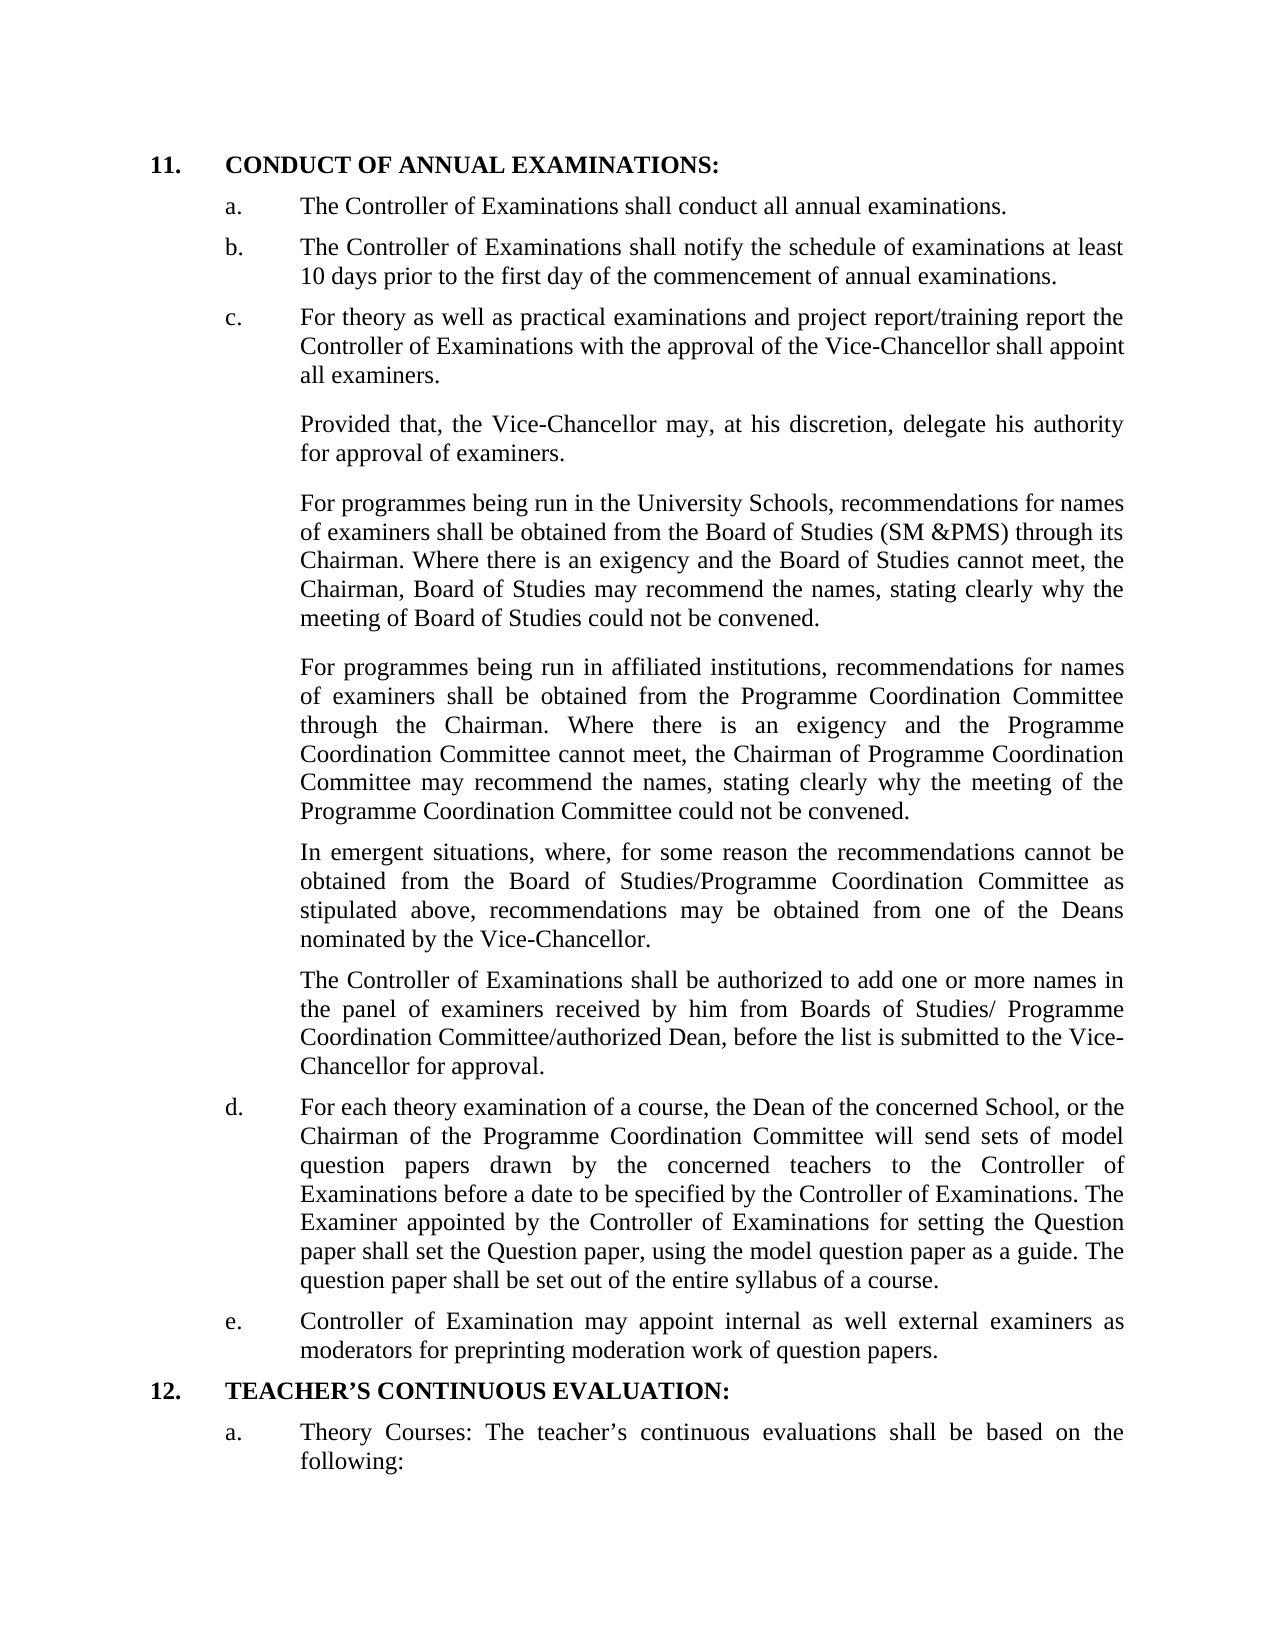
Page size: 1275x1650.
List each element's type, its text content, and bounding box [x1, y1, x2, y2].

list For each theory examination of a course, the Dean of the concerned School, or the Chairman of the Programme Coordination Committee will send sets of model question papers drawn by the concerned teachers to the Controller of Examinations before a date to be specified by the Controller of Examinations. The Examiner appointed by the Controller of Examinations for setting the Question paper shall set the Question paper, using the model question paper as a guide. The question paper shall be set out of the entire syllabus of a course. [225, 1092, 1125, 1294]
text For programmes being run in the University Schools, recommendations for names of examiners shall be obtained from the Board of Studies (SM &PMS) through its Chairman. Where there is an exigency and the Board of Studies cannot meet, the Chairman, Board of Studies may recommend the names, stating clearly why the meeting of Board of Studies could not be convened. [300, 488, 1125, 632]
list Controller of Examination may appoint internal as well external examiners as moderators for preprinting moderation work of question papers. [225, 1306, 1125, 1364]
text The Controller of Examinations shall be authorized to add one or more names in the panel of examiners received by him from Boards of Studies/ Programme Coordination Committee/authorized Dean, before the list is submitted to the Vice-Chancellor for approval. [300, 965, 1125, 1080]
list TEACHER’S CONTINUOUS EVALUATION: [150, 1376, 1125, 1405]
list The Controller of Examinations shall notify the schedule of examinations at least 10 days prior to the first day of the commencement of annual examinations. [225, 232, 1125, 290]
text In emergent situations, where, for some reason the recommendations cannot be obtained from the Board of Studies/Programme Coordination Committee as stipulated above, recommendations may be obtained from one of the Deans nominated by the Vice-Chancellor. [300, 837, 1125, 952]
list For theory as well as practical examinations and project report/training report the Controller of Examinations with the approval of the Vice-Chancellor shall appoint all examiners. [225, 302, 1125, 389]
list Theory Courses: The teacher’s continuous evaluations shall be based on the following: [225, 1417, 1125, 1475]
text For programmes being run in affiliated institutions, recommendations for names of examiners shall be obtained from the Programme Coordination Committee through the Chairman. Where there is an exigency and the Programme Coordination Committee cannot meet, the Chairman of Programme Coordination Committee may recommend the names, stating clearly why the meeting of the Programme Coordination Committee could not be convened. [300, 652, 1125, 825]
list The Controller of Examinations shall conduct all annual examinations. [225, 191, 1125, 220]
text Provided that, the Vice-Chancellor may, at his discretion, delegate his authority for approval of examiners. [300, 409, 1125, 467]
list CONDUCT OF ANNUAL EXAMINATIONS: [150, 150, 1125, 179]
